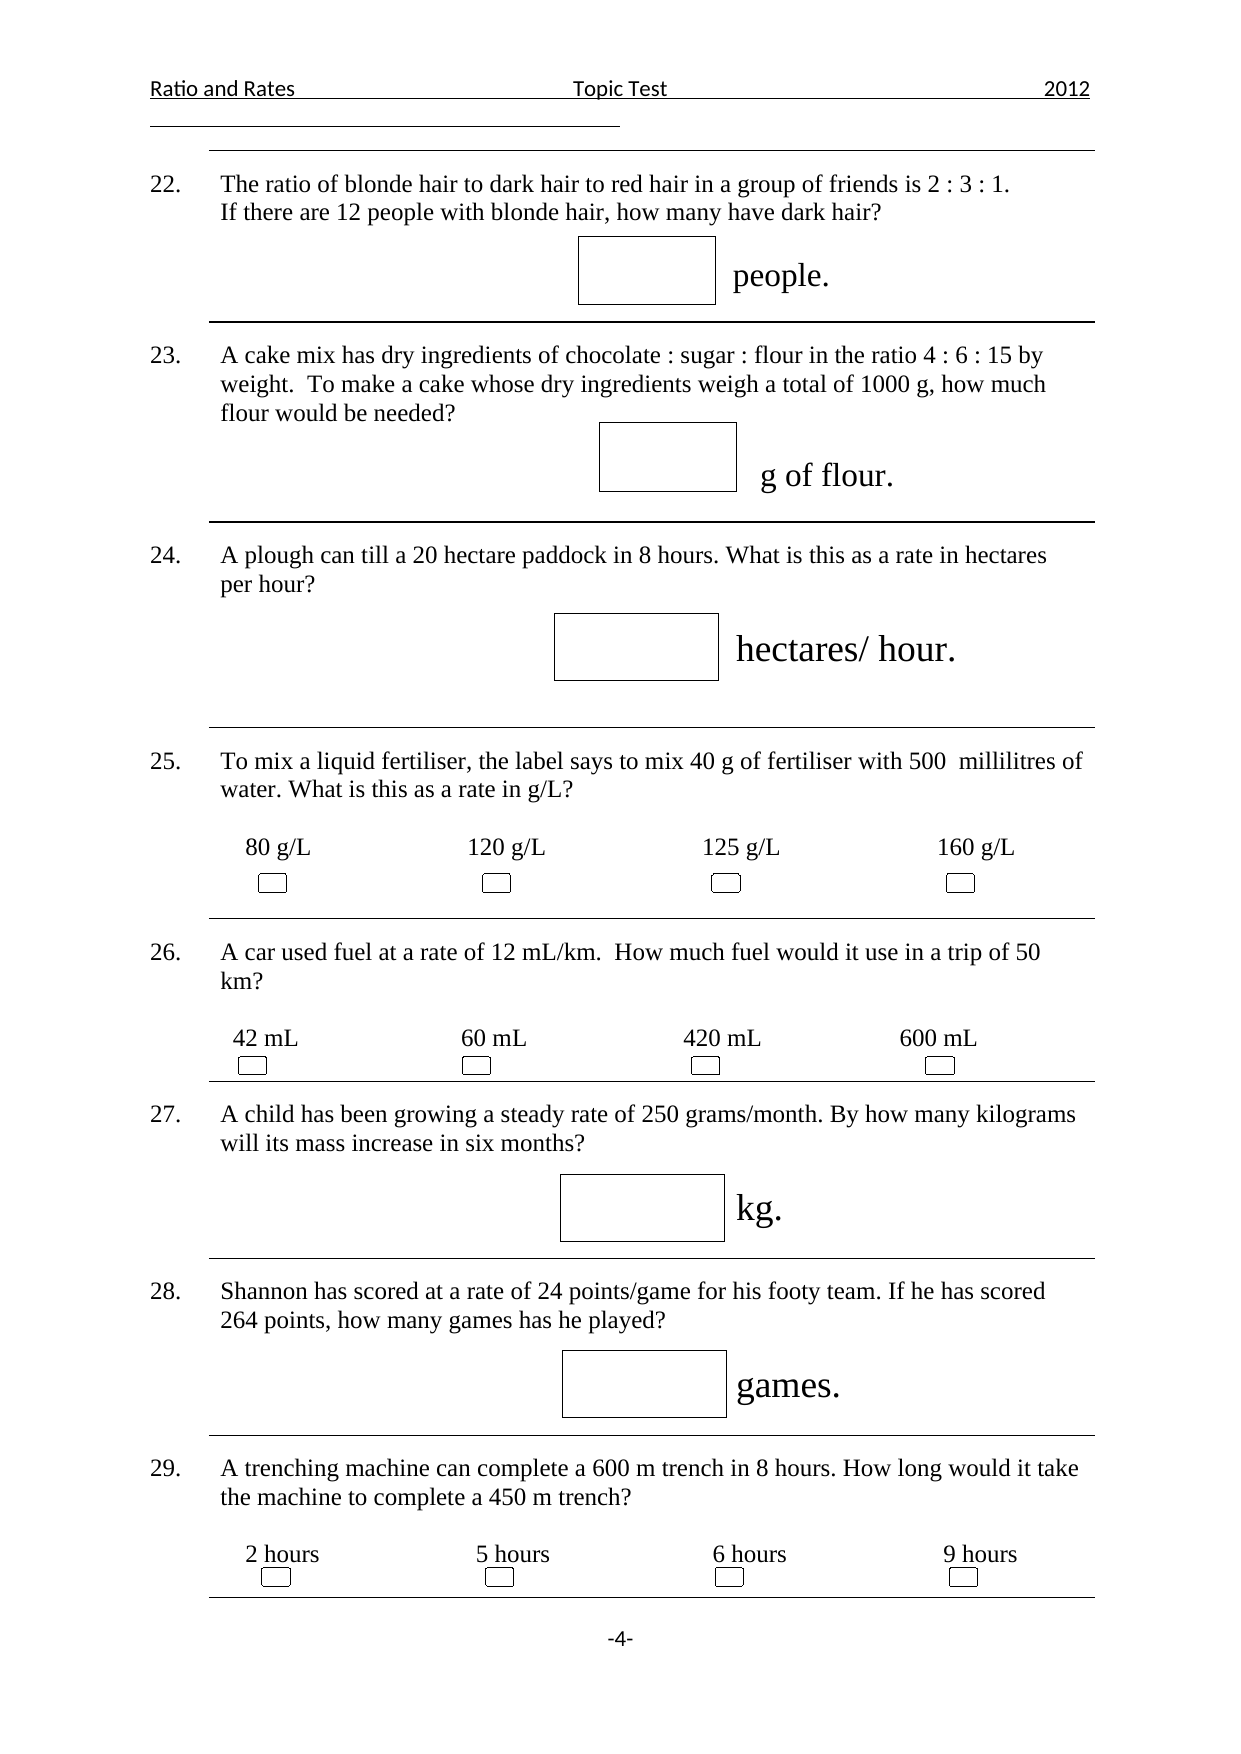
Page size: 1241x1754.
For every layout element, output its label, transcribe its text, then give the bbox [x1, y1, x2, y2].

table_cell Shannon has scored at a rate of 24 points/game for his footy team. If he has scored 264 points, how many games has he played? games. [209, 1259, 1095, 1434]
table_cell A car used fuel at a rate of 12 mL/km. How much fuel would it use in a trip of 50 km? 42 mL 60 mL 420 mL 600 mL [209, 919, 1095, 1081]
table_cell A cake mix has dry ingredients of chocolate : sugar : flour in the ratio 4 : 6 : 15 by weight. To make a cake whose dry ingredients weigh a total of 1000 g, how much flour would be needed? g of flour. [209, 323, 1095, 521]
table_cell A plough can till a 20 hectare paddock in 8 hours. What is this as a rate in hectares per hour? hectares/ hour. [209, 523, 1095, 727]
table_cell A trenching machine can complete a 600 m trench in 8 hours. How long would it take the machine to complete a 450 m trench? 2 hours 5 hours 6 hours 9 hours [209, 1436, 1095, 1597]
table_cell 26. [139, 918, 209, 1081]
table_cell 22. [139, 150, 209, 321]
table_cell 23. [139, 321, 209, 521]
table_cell 29. [139, 1435, 209, 1597]
table_cell 28. [139, 1258, 209, 1434]
table_cell To mix a liquid fertiliser, the label says to mix 40 g of fertiliser with 500 millilitres of water. What is this as a rate in g/L? 80 g/L 120 g/L 125 g/L 160 g/L [209, 728, 1095, 918]
table_cell 25. [139, 727, 209, 918]
table_cell 24. [139, 521, 209, 727]
table_cell 27. [139, 1081, 209, 1258]
table_cell The ratio of blonde hair to dark hair to red hair in a group of friends is 2 : 3 : 1. If there are 12 people with blonde hair, how many have dark hair? people. [209, 151, 1095, 321]
table_cell A child has been growing a steady rate of 250 grams/month. By how many kilograms will its mass increase in six months? kg. [209, 1082, 1095, 1258]
